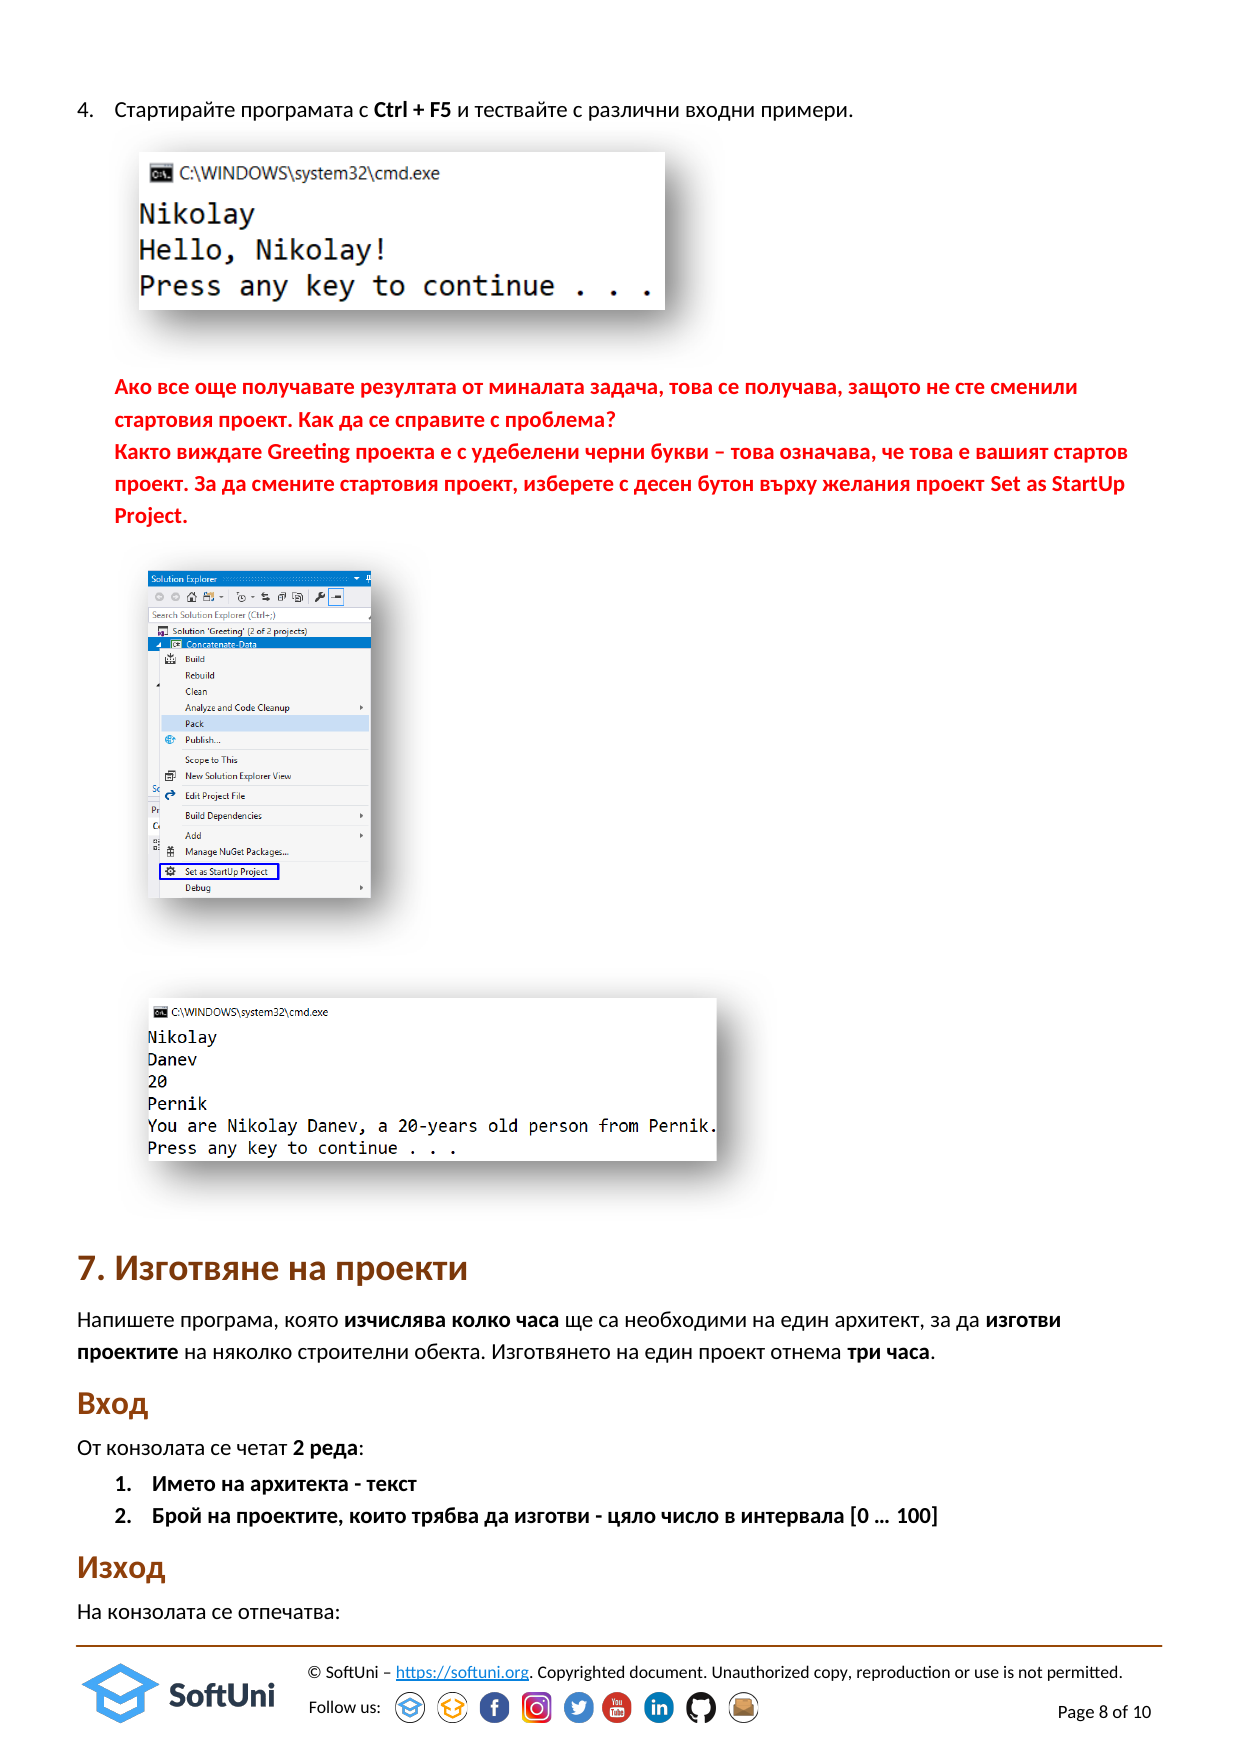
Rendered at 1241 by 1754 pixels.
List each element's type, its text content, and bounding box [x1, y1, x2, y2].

picture [665, 1714, 674, 1723]
text На конзолата се отпечатва: [77, 1597, 1163, 1625]
picture [686, 1692, 716, 1723]
picture [395, 1692, 425, 1723]
picture [644, 1714, 653, 1723]
list Както виждате Greeting проекта е с удебелени черни букви – това означава, че това е вашият стартов проект. За да смените стартовия проект, изберете с десен бутон върху желания проект Set as StartUp Project. [114, 437, 1163, 529]
picture [148, 998, 717, 1161]
picture [479, 1692, 510, 1723]
picture [75, 1658, 281, 1729]
list Името на архитекта - текст [114, 1469, 1163, 1497]
text От конзолата се четат 2 реда: [77, 1433, 1163, 1461]
picture [564, 1692, 594, 1723]
picture [522, 1692, 552, 1723]
picture [139, 152, 665, 310]
picture [658, 1705, 667, 1714]
picture [665, 1692, 674, 1701]
list Брой на проектите, които трябва да изготви - цяло число в интервала [0 … 100] [114, 1501, 1163, 1529]
picture [644, 1692, 653, 1701]
subtitle Изготвяне на проекти [77, 1244, 1163, 1290]
text Вход [77, 1382, 1163, 1423]
text Изход [77, 1546, 1163, 1587]
picture [148, 570, 371, 898]
picture [602, 1692, 632, 1723]
text Напишете програма, която изчислява колко часа ще са необходими на един архитект, за да изготви проектите на няколко строителни обекта. Изготвянето на един проект отнема три часа. [77, 1305, 1163, 1365]
list Ако все още получавате резултата от миналата задача, това се получава, защото не сте сменили стартовия проект. Как да се справите с проблема? [114, 372, 1163, 433]
picture [437, 1692, 468, 1723]
picture [728, 1692, 759, 1723]
